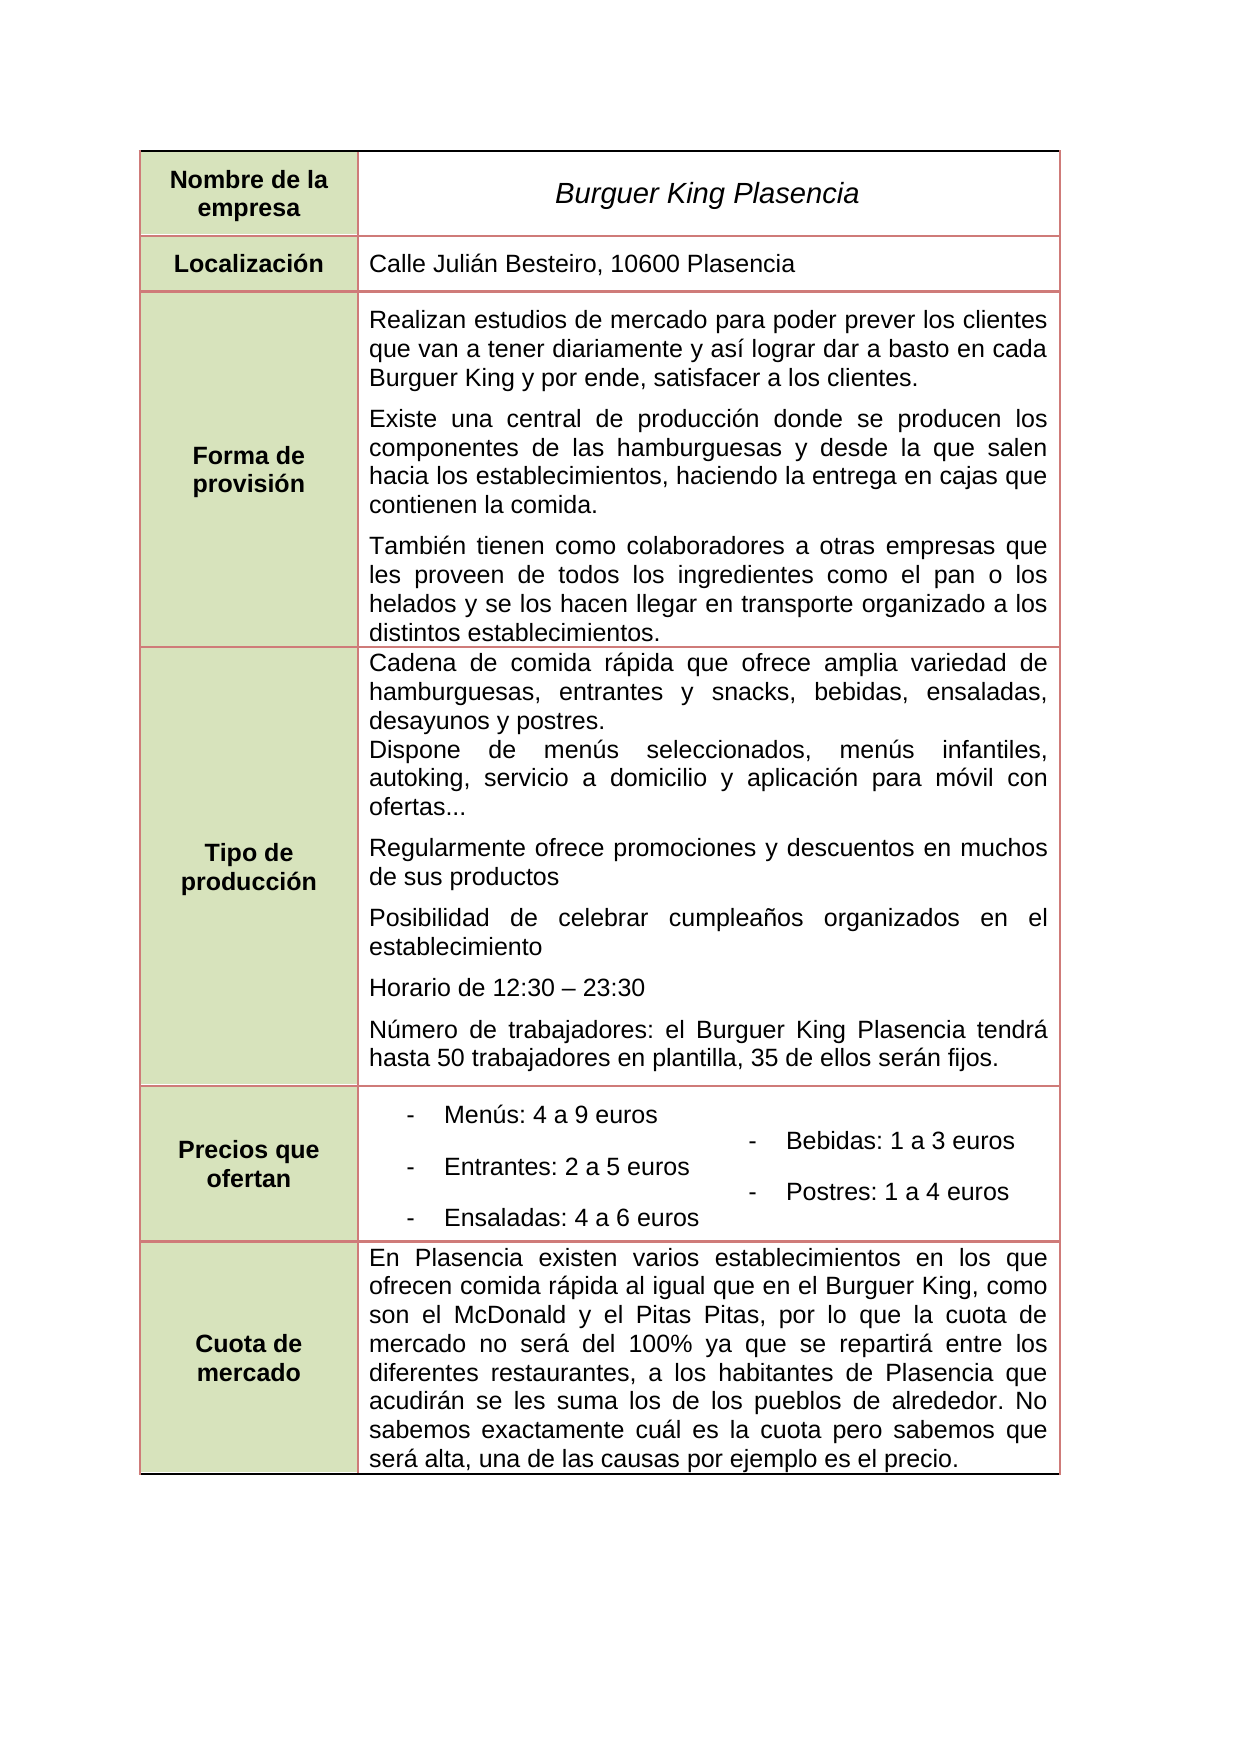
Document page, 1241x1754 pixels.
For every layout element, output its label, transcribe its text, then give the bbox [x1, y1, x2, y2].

table_cell Localización [141, 237, 357, 290]
table_cell Realizan estudios de mercado para poder prever los clientes que van a tener diariamente y así lograr dar a basto en cada Burguer King y por ende, satisfacer a los clientes. Existe una central de producción donde se producen los componentes de las hamburguesas y desde la que salen hacia los establecimientos, haciendo la entrega en cajas que contienen la comida. También tienen como colaboradores a otras empresas que les proveen de todos los ingredientes como el pan o los helados y se los hacen llegar en transporte organizado a los distintos establecimientos. [359, 293, 1059, 646]
table_cell Cuota de mercado [141, 1243, 357, 1472]
table_cell Cadena de comida rápida que ofrece amplia variedad de hamburguesas, entrantes y snacks, bebidas, ensaladas, desayunos y postres. Dispone de menús seleccionados, menús infantiles, autoking, servicio a domicilio y aplicación para móvil con ofertas... Regularmente ofrece promociones y descuentos en muchos de sus productos Posibilidad de celebrar cumpleaños organizados en el establecimiento Horario de 12:30 – 23:30 Número de trabajadores: el Burguer King Plasencia tendrá hasta 50 trabajadores en plantilla, 35 de ellos serán fijos. [359, 648, 1059, 1084]
table_cell Precios que ofertan [141, 1087, 357, 1240]
table_cell Bebidas: 1 a 3 euros Postres: 1 a 4 euros [720, 1087, 1059, 1240]
table_cell En Plasencia existen varios establecimientos en los que ofrecen comida rápida al igual que en el Burguer King, como son el McDonald y el Pitas Pitas, por lo que la cuota de mercado no será del 100% ya que se repartirá entre los diferentes restaurantes, a los habitantes de Plasencia que acudirán se les suma los de los pueblos de alrededor. No sabemos exactamente cuál es la cuota pero sabemos que será alta, una de las causas por ejemplo es el precio. [359, 1243, 1059, 1472]
table_cell Forma de provisión [141, 293, 357, 646]
table_header Nombre de la empresa [141, 152, 357, 234]
table_cell Calle Julián Besteiro, 10600 Plasencia [359, 237, 1059, 290]
table_cell Tipo de producción [141, 648, 357, 1084]
table_header Burguer King Plasencia [359, 152, 1059, 234]
table_cell Menús: 4 a 9 euros Entrantes: 2 a 5 euros Ensaladas: 4 a 6 euros [359, 1087, 720, 1240]
